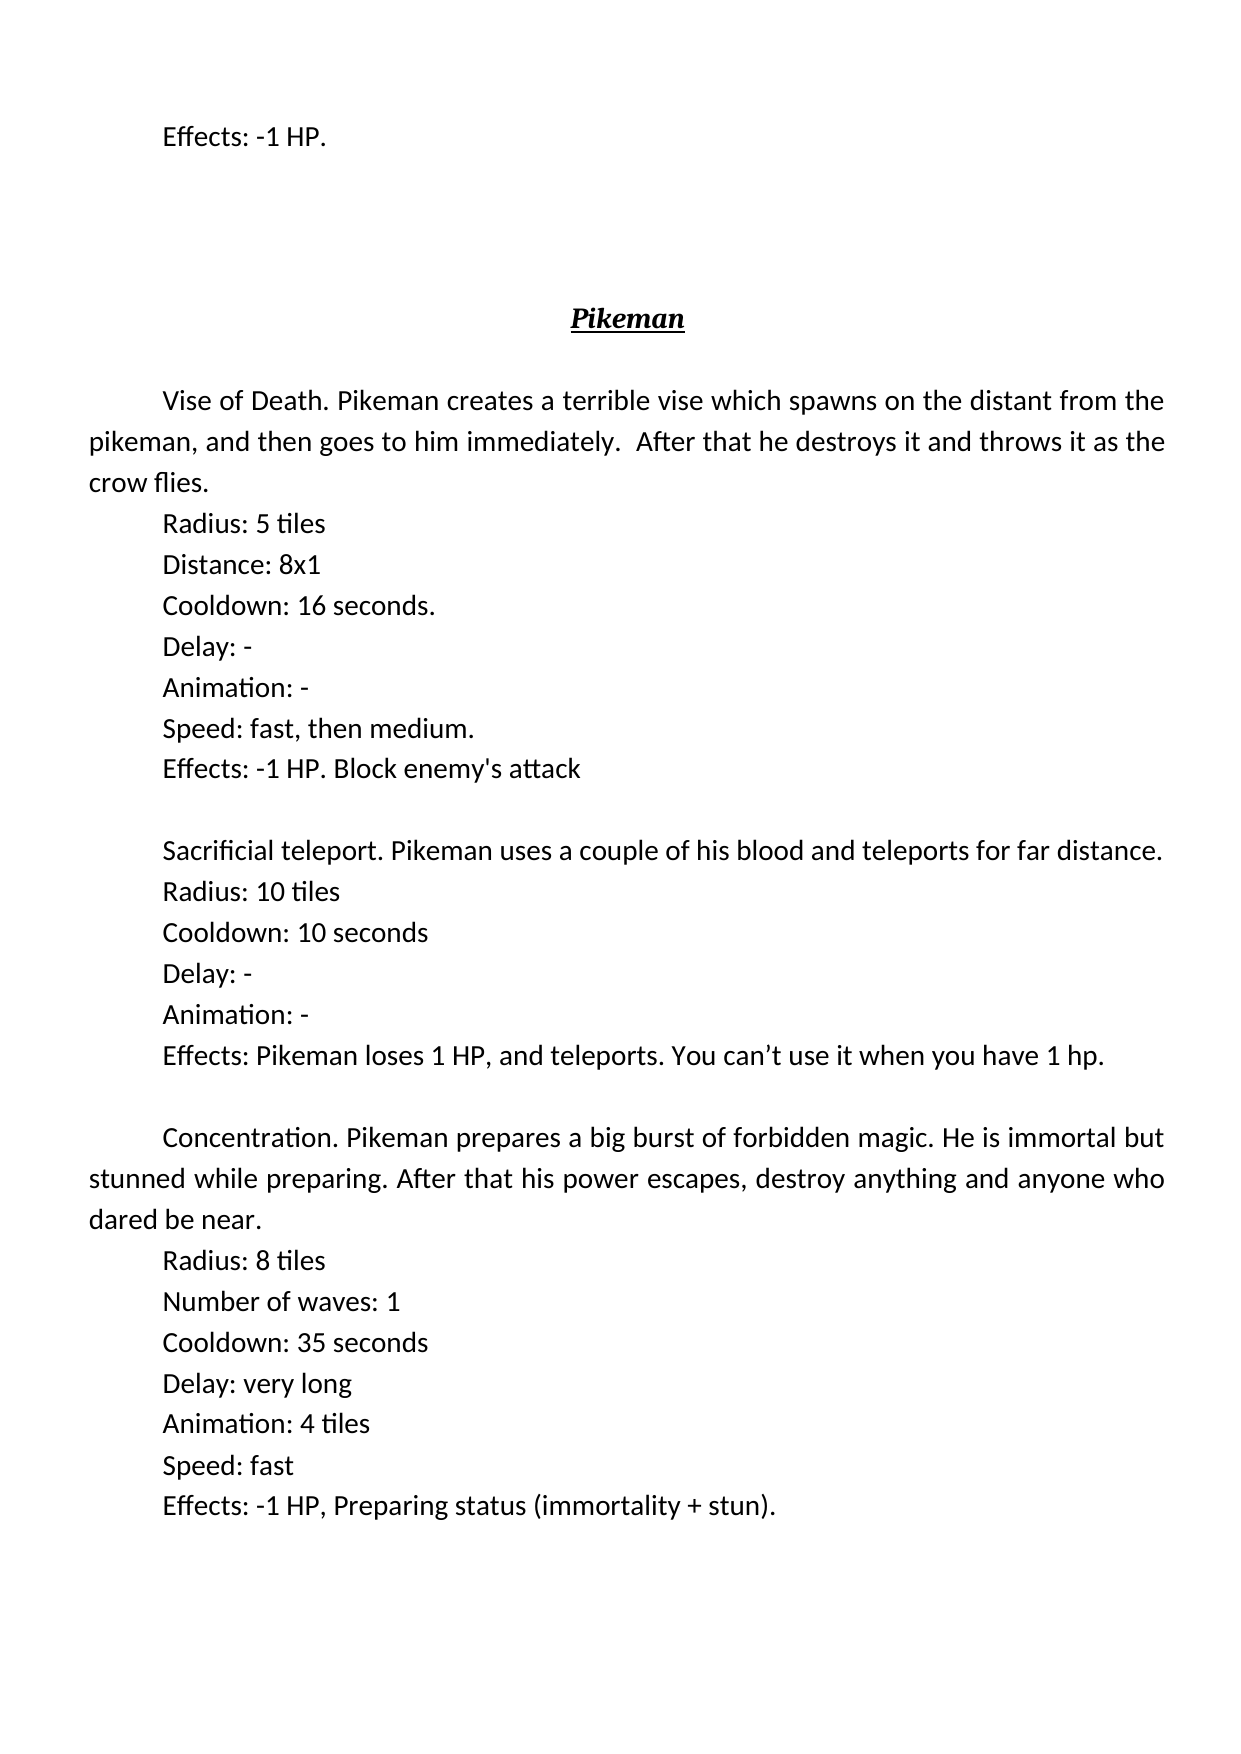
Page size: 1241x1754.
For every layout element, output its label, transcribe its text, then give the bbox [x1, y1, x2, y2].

text Radius: 8 tiles [89, 1242, 1167, 1277]
text Animation: - [89, 669, 1167, 704]
text Concentration. Pikeman prepares a big burst of forbidden magic. He is immortal but stunned while preparing. After that his power escapes, destroy anything and anyone who dared be near. [89, 1119, 1167, 1237]
text Speed: fast [89, 1447, 1167, 1482]
text Cooldown: 10 seconds [89, 914, 1167, 950]
text Effects: Pikeman loses 1 HP, and teleports. You can’t use it when you have 1 hp. [89, 1037, 1167, 1073]
text Animation: - [89, 996, 1167, 1032]
text Delay: - [89, 628, 1167, 663]
text Delay: - [89, 955, 1167, 991]
text Effects: -1 HP, Preparing status (immortality + stun). [89, 1487, 1167, 1523]
text Radius: 10 tiles [89, 873, 1167, 909]
text Radius: 5 tiles [89, 505, 1167, 541]
text Distance: 8x1 [89, 546, 1167, 582]
text Delay: very long [89, 1365, 1167, 1400]
text Cooldown: 35 seconds [89, 1324, 1167, 1359]
text Effects: -1 HP. Block enemy's attack [89, 751, 1167, 786]
text Number of waves: 1 [89, 1283, 1167, 1318]
text Cooldown: 16 seconds. [89, 587, 1167, 622]
text Speed: fast, then medium. [89, 710, 1167, 745]
subtitle Pikeman [89, 303, 1167, 336]
text Vise of Death. Pikeman creates a terrible vise which spawns on the distant from the pikeman, and then goes to him immediately. After that he destroys it and throws it as the crow flies. [89, 382, 1167, 500]
text Sacrificial teleport. Pikeman uses a couple of his blood and teleports for far distance. [89, 832, 1167, 868]
text Effects: -1 HP. [89, 118, 1167, 154]
text Animation: 4 tiles [89, 1406, 1167, 1441]
